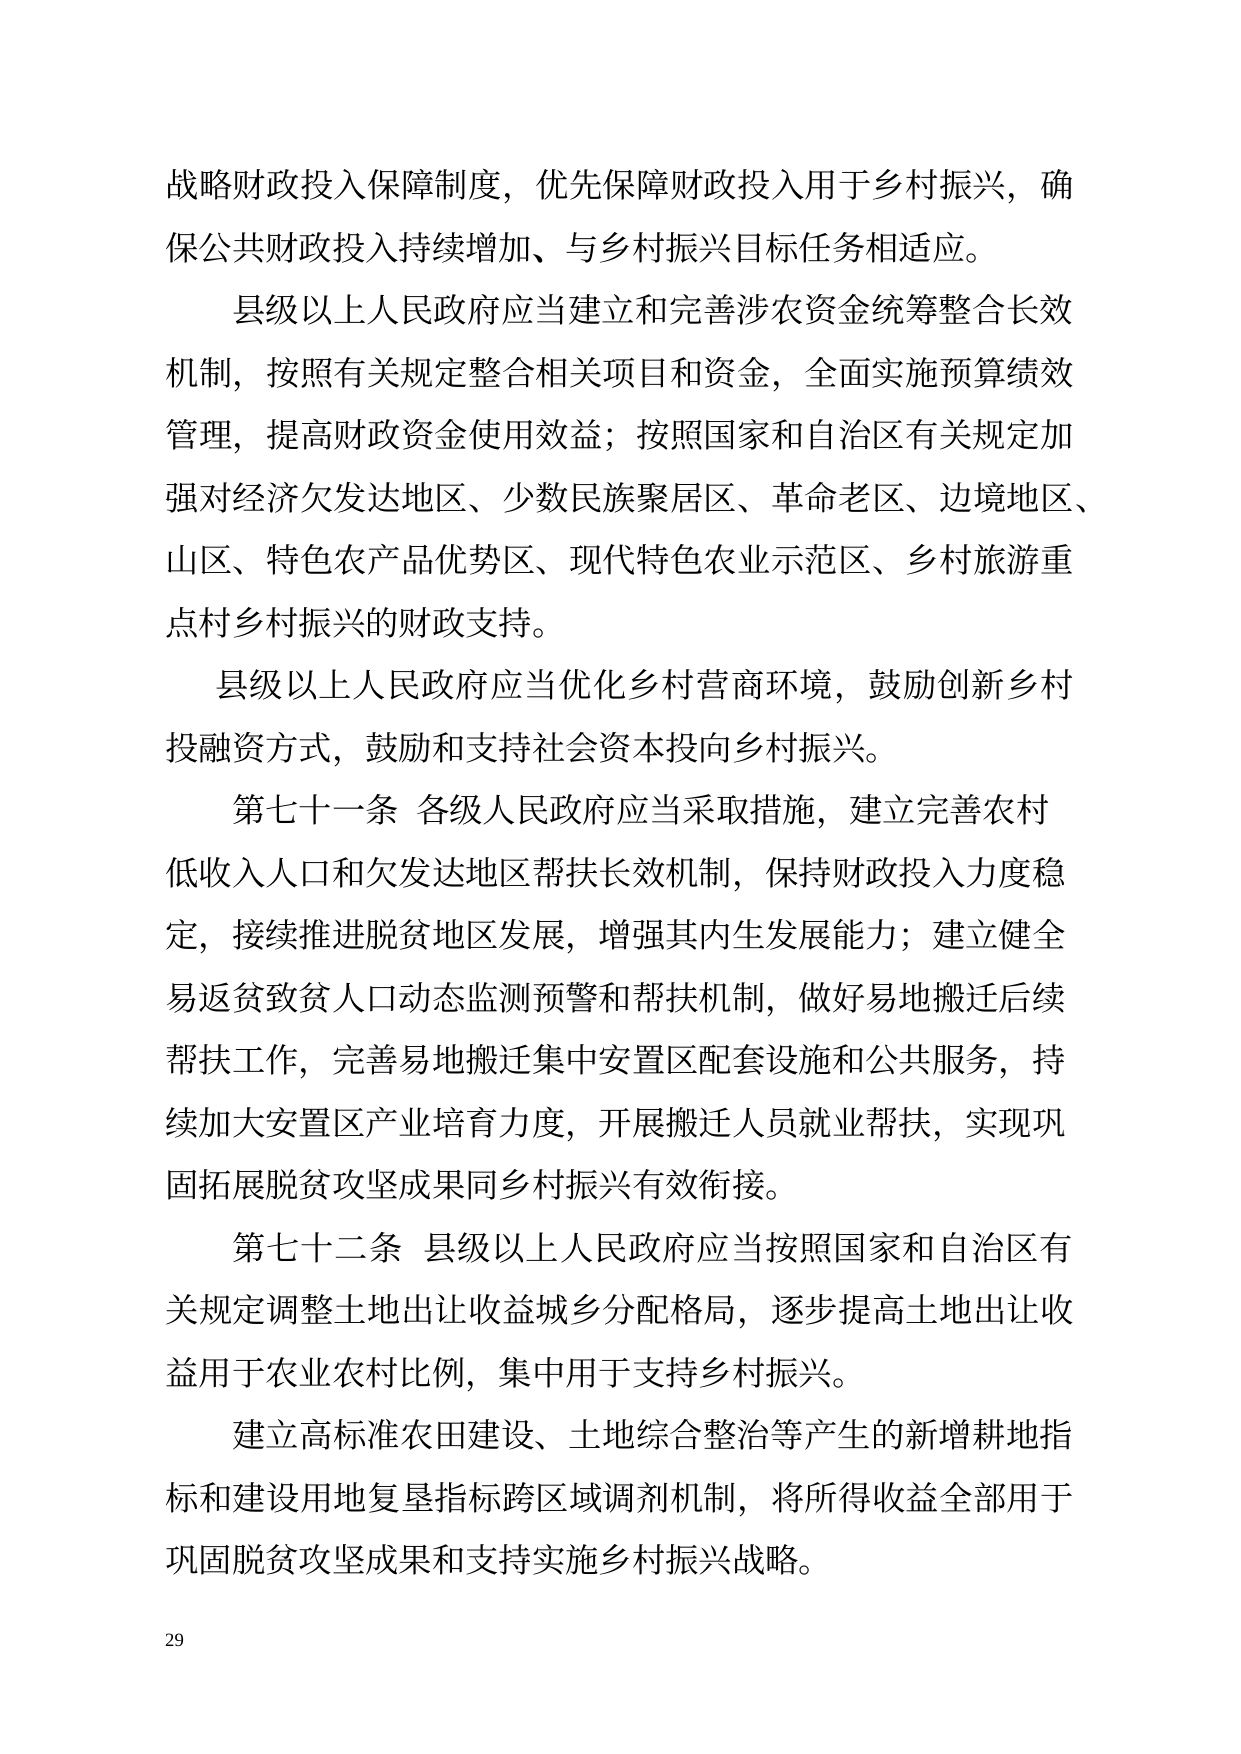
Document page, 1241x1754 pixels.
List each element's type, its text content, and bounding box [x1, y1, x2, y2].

text 第七十二条 县级以上人民政府应当按照国家和自治区有关规定调整土地出让收益城乡分配格局，逐步提高土地出让收益用于农业农村比例，集中用于支持乡村振兴。 [165, 1210, 1075, 1398]
text 建立高标准农田建设、土地综合整治等产生的新增耕地指标和建设用地复垦指标跨区域调剂机制，将所得收益全部用于巩固脱贫攻坚成果和支持实施乡村振兴战略。 [165, 1398, 1075, 1585]
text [165, 148, 1075, 273]
text 县级以上人民政府应当优化乡村营商环境，鼓励创新乡村投融资方式，鼓励和支持社会资本投向乡村振兴。 [165, 648, 1075, 773]
text 县级以上人民政府应当建立和完善涉农资金统筹整合长效机制，按照有关规定整合相关项目和资金，全面实施预算绩效管理，提高财政资金使用效益；按照国家和自治区有关规定加强对经济欠发达地区、少数民族聚居区、革命老区、边境地区、山区、特色农产品优势区、现代特色农业示范区、乡村旅游重点村乡村振兴的财政支持。 [165, 273, 1075, 648]
text 第七十一条 各级人民政府应当采取措施，建立完善农村低收入人口和欠发达地区帮扶长效机制，保持财政投入力度稳定，接续推进脱贫地区发展，增强其内生发展能力；建立健全易返贫致贫人口动态监测预警和帮扶机制，做好易地搬迁后续帮扶工作，完善易地搬迁集中安置区配套设施和公共服务，持续加大安置区产业培育力度，开展搬迁人员就业帮扶，实现巩固拓展脱贫攻坚成果同乡村振兴有效衔接。 [165, 773, 1075, 1210]
